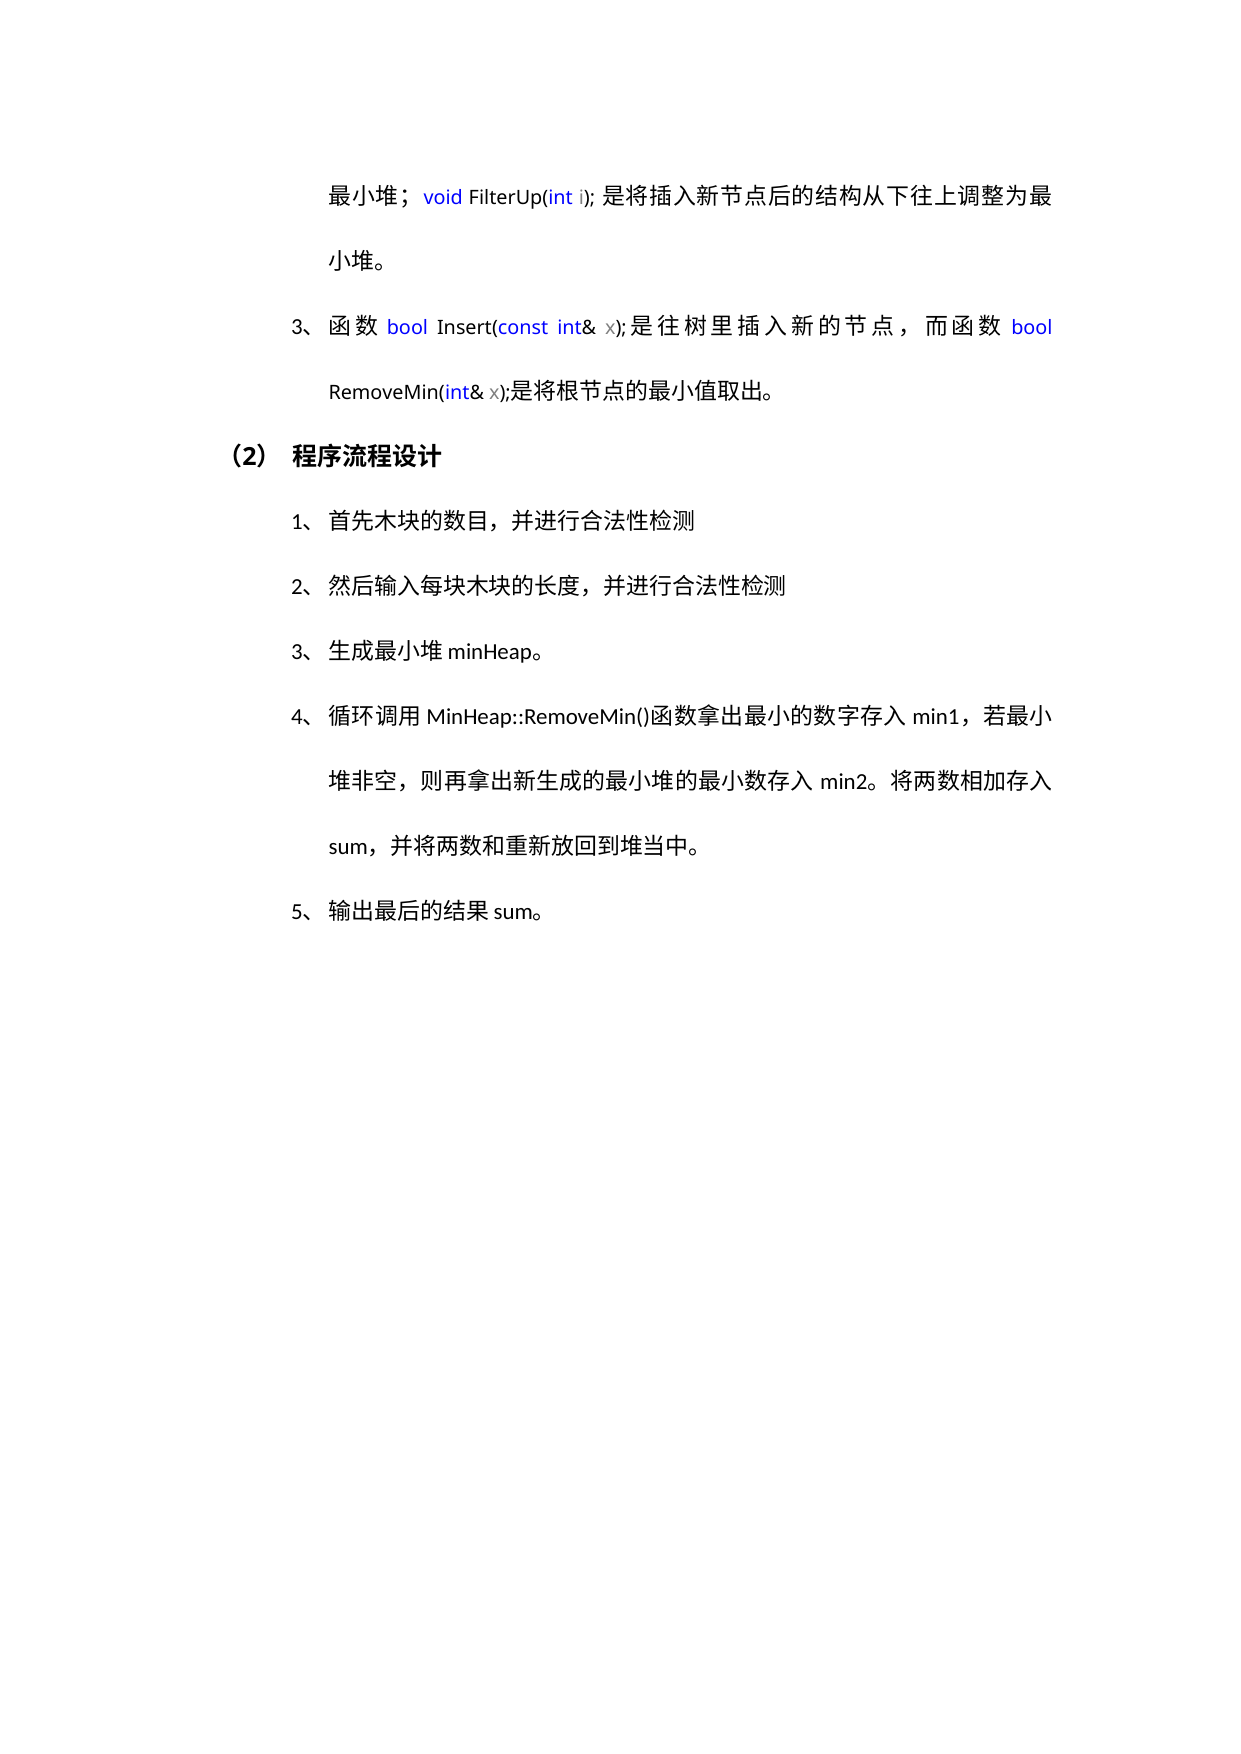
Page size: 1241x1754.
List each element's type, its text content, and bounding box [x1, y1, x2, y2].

list 然后输入每块木块的长度，并进行合法性检测 [291, 552, 1053, 617]
list 输出最后的结果sum。 [291, 877, 1053, 942]
list 生成最小堆minHeap。 [291, 617, 1053, 682]
list 程序流程设计 [217, 422, 1053, 487]
list 循环调用MinHeap::RemoveMin()函数拿出最小的数字存入min1，若最小堆非空，则再拿出新生成的最小堆的最小数存入min2。将两数相加存入sum，并将两数和重新放回到堆当中。 [291, 682, 1053, 877]
list 首先木块的数目，并进行合法性检测 [291, 487, 1053, 552]
list 函数bool Insert(const int& x);是往树里插入新的节点，而函数bool RemoveMin(int& x);是将根节点的最小值取出。 [291, 292, 1053, 422]
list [291, 162, 1053, 292]
